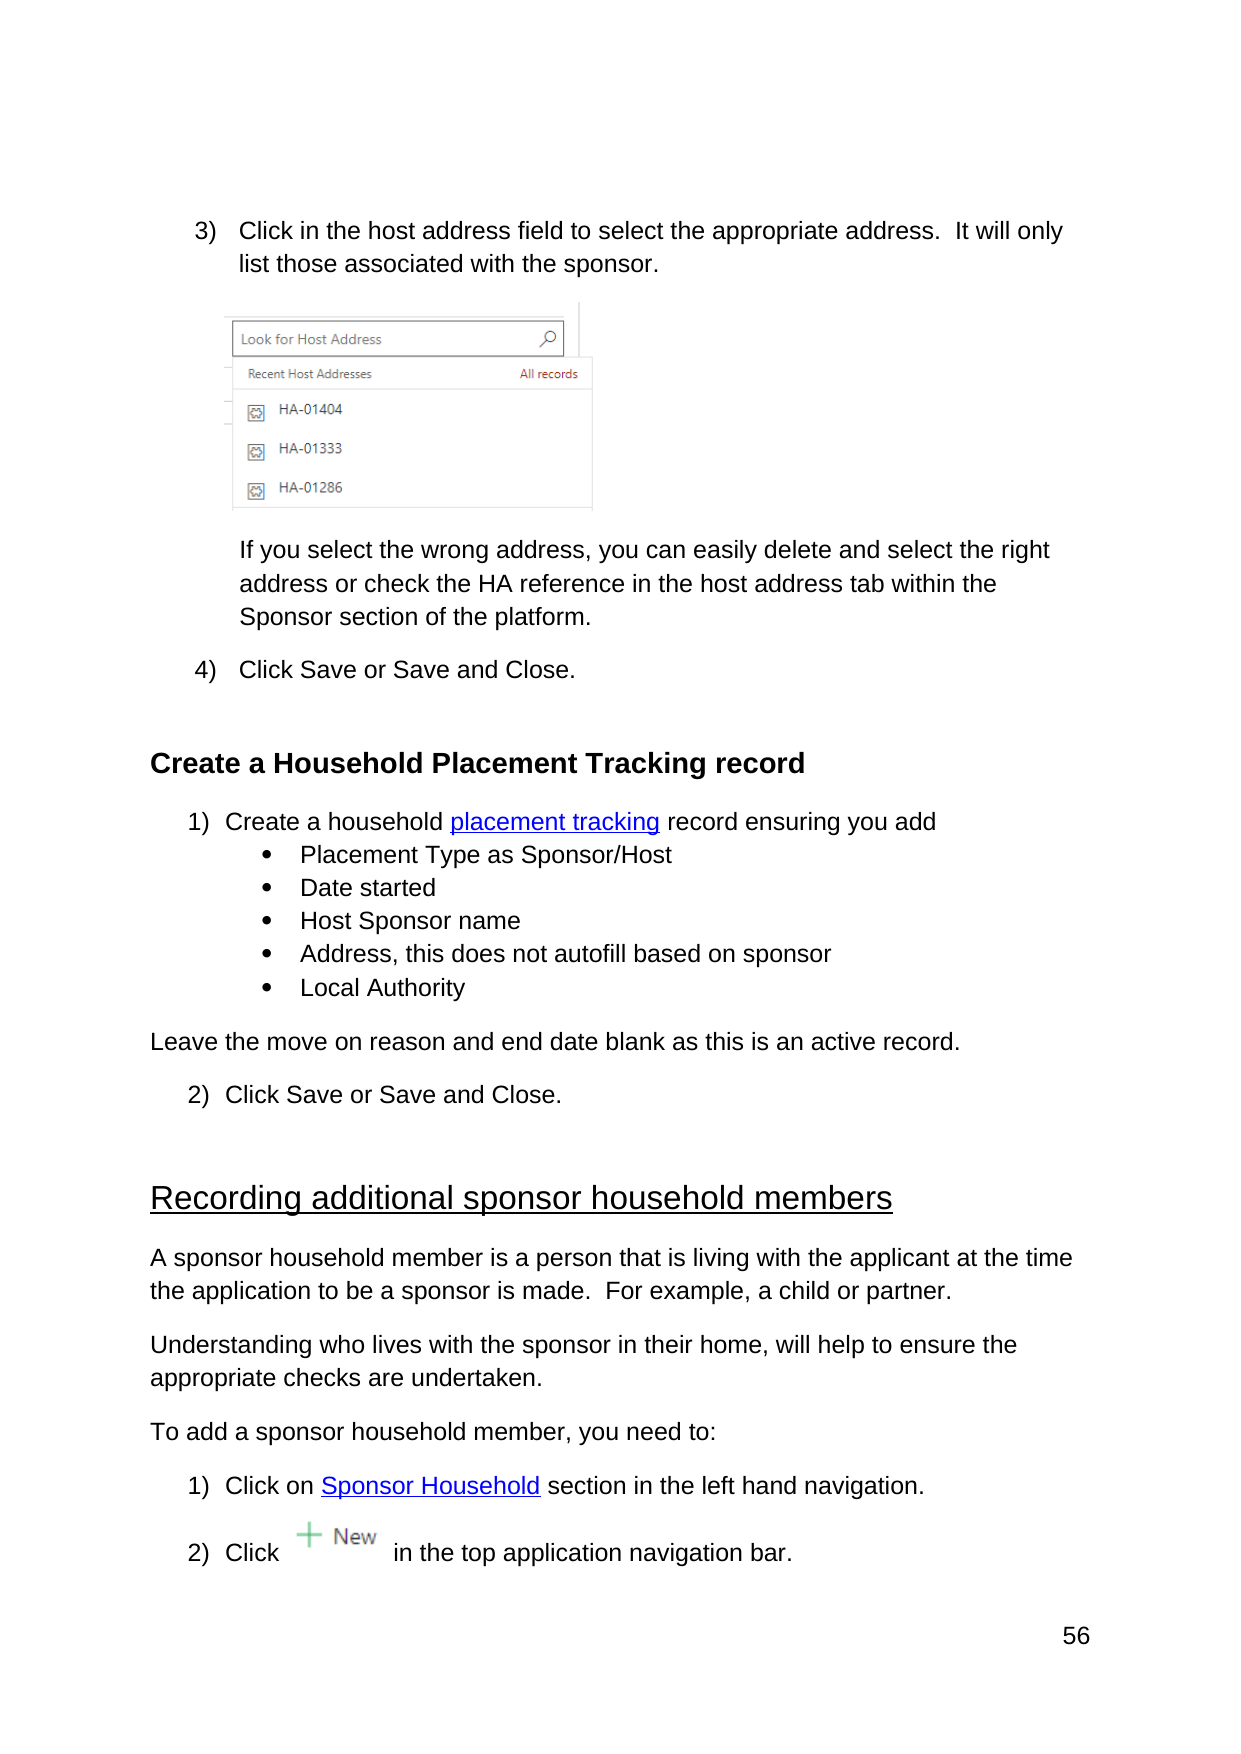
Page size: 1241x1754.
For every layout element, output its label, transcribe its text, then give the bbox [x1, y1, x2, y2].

text To add a sponsor household member, you need to: [150, 1417, 1090, 1446]
list Placement Type as Sponsor/Host [239, 840, 1090, 869]
picture [223, 302, 601, 511]
list Create a household placement tracking record ensuring you add [164, 807, 1090, 836]
text A sponsor household member is a person that is living with the applicant at the time the application to be a sponsor is made. For example, a child or partner. [150, 1243, 1090, 1305]
subtitle Recording additional sponsor household members [150, 1134, 1090, 1217]
text If you select the wrong address, you can easily delete and select the right address or check the HA reference in the host address tab within the Sponsor section of the platform. [216, 536, 1090, 630]
text Leave the move on reason and end date blank as this is an active record. [127, 1026, 1090, 1055]
list Local Authority [239, 972, 1090, 1001]
subtitle Create a Household Placement Tracking record [150, 746, 1090, 780]
list Host Sponsor name [239, 906, 1090, 935]
list Click in the host address field to select the appropriate address. It will only list those associated with the sponsor. [171, 216, 1090, 278]
list Click Save or Save and Close. [171, 655, 1090, 717]
list Click on Sponsor Household section in the left hand navigation. [164, 1471, 1090, 1500]
picture [286, 1503, 387, 1562]
list Address, this does not autofill based on sponsor [239, 939, 1090, 968]
list Click in the top application navigation bar. [164, 1504, 1090, 1567]
list Date started [239, 873, 1090, 902]
text Understanding who lives with the sponsor in their home, will help to ensure the appropriate checks are undertaken. [150, 1330, 1090, 1392]
list Click Save or Save and Close. [164, 1080, 1090, 1109]
